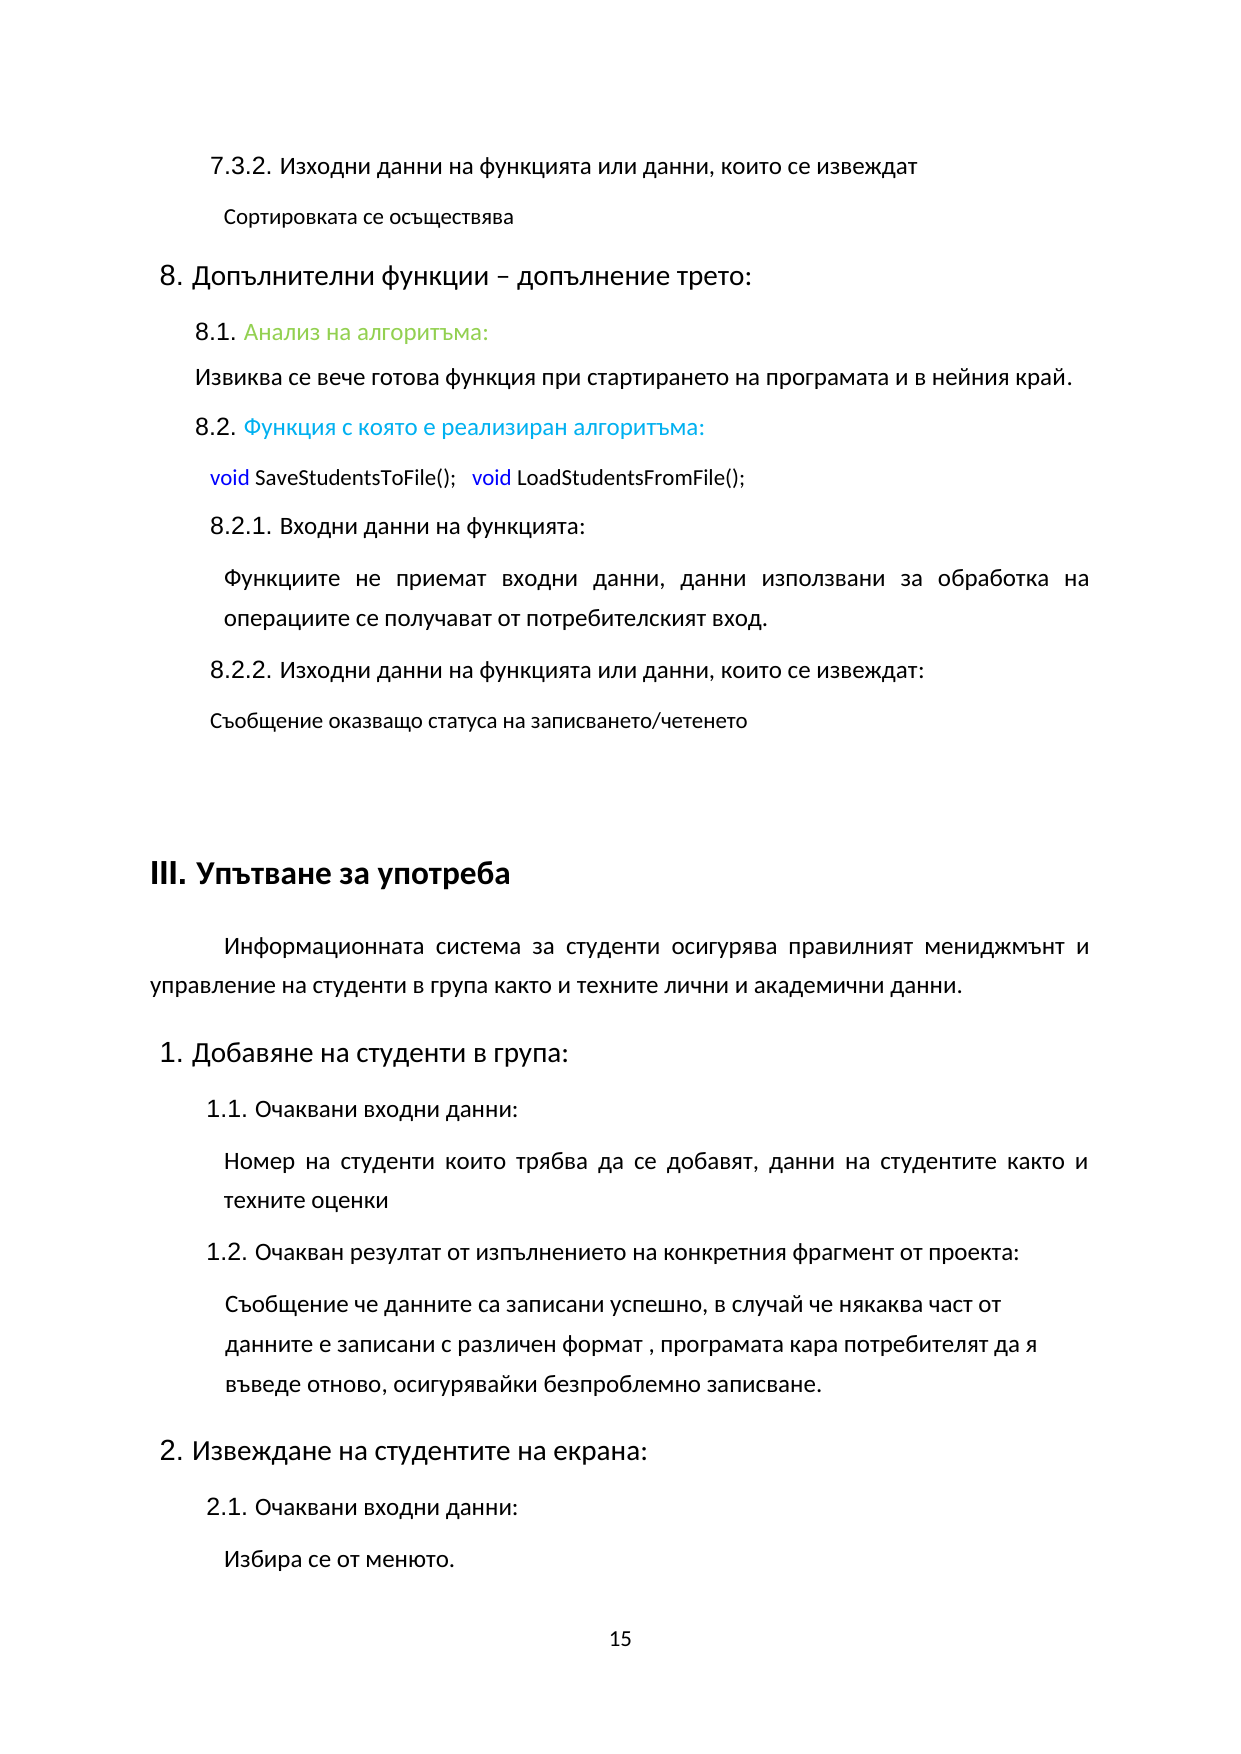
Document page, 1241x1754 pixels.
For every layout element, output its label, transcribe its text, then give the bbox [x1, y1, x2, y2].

text Очакван резултат от изпълнението на конкретния фрагмент от проекта: [206, 1236, 1090, 1267]
text Съобщение оказващо статуса на записването/четенето [150, 706, 1090, 734]
list Съобщение че данните са записани успешно, в случай че някаква част от данните е записани с различен формат , програмата кара потребителят да я въведе отново, осигурявайки безпроблемно записване. [225, 1288, 1090, 1398]
text Сортировката се осъществява [224, 202, 1090, 230]
subtitle Входни данни на функцията: [210, 510, 1090, 541]
text Номер на студенти които трябва да се добавят, данни на студентите както и техните оценки [224, 1145, 1090, 1215]
text Очаквани входни данни: [206, 1093, 1090, 1123]
text Допълнителни функции – допълнение трето: [159, 257, 1090, 293]
text Извеждане на студентите на екрана: [159, 1432, 1090, 1468]
subtitle Анализ на алгоритъма: [195, 316, 1090, 347]
text void SaveStudentsToFile(); void LoadStudentsFromFile(); [150, 463, 1090, 491]
text Добавяне на студенти в група: [159, 1034, 1090, 1069]
text Очаквани входни данни: [206, 1491, 1090, 1522]
subtitle Изходни данни на функцията или данни, които се извеждат: [210, 654, 1090, 684]
text Функциите не приемат входни данни, данни използвани за обработка на операциите се получават от потребителският вход. [224, 562, 1090, 632]
subtitle Изходни данни на функцията или данни, които се извеждат [210, 150, 1090, 181]
text Упътване за употреба [150, 852, 1090, 893]
text Избира се от менюто. [150, 1543, 1090, 1574]
text Информационната система за студенти осигурява правилният мениджмънт и управление на студенти в група както и техните лични и академични данни. [150, 930, 1090, 1000]
text Извиква се вече готова функция при стартирането на програмата и в нейния край. [150, 361, 1090, 392]
text Функция с която е реализиран алгоритъма: [195, 411, 1090, 442]
